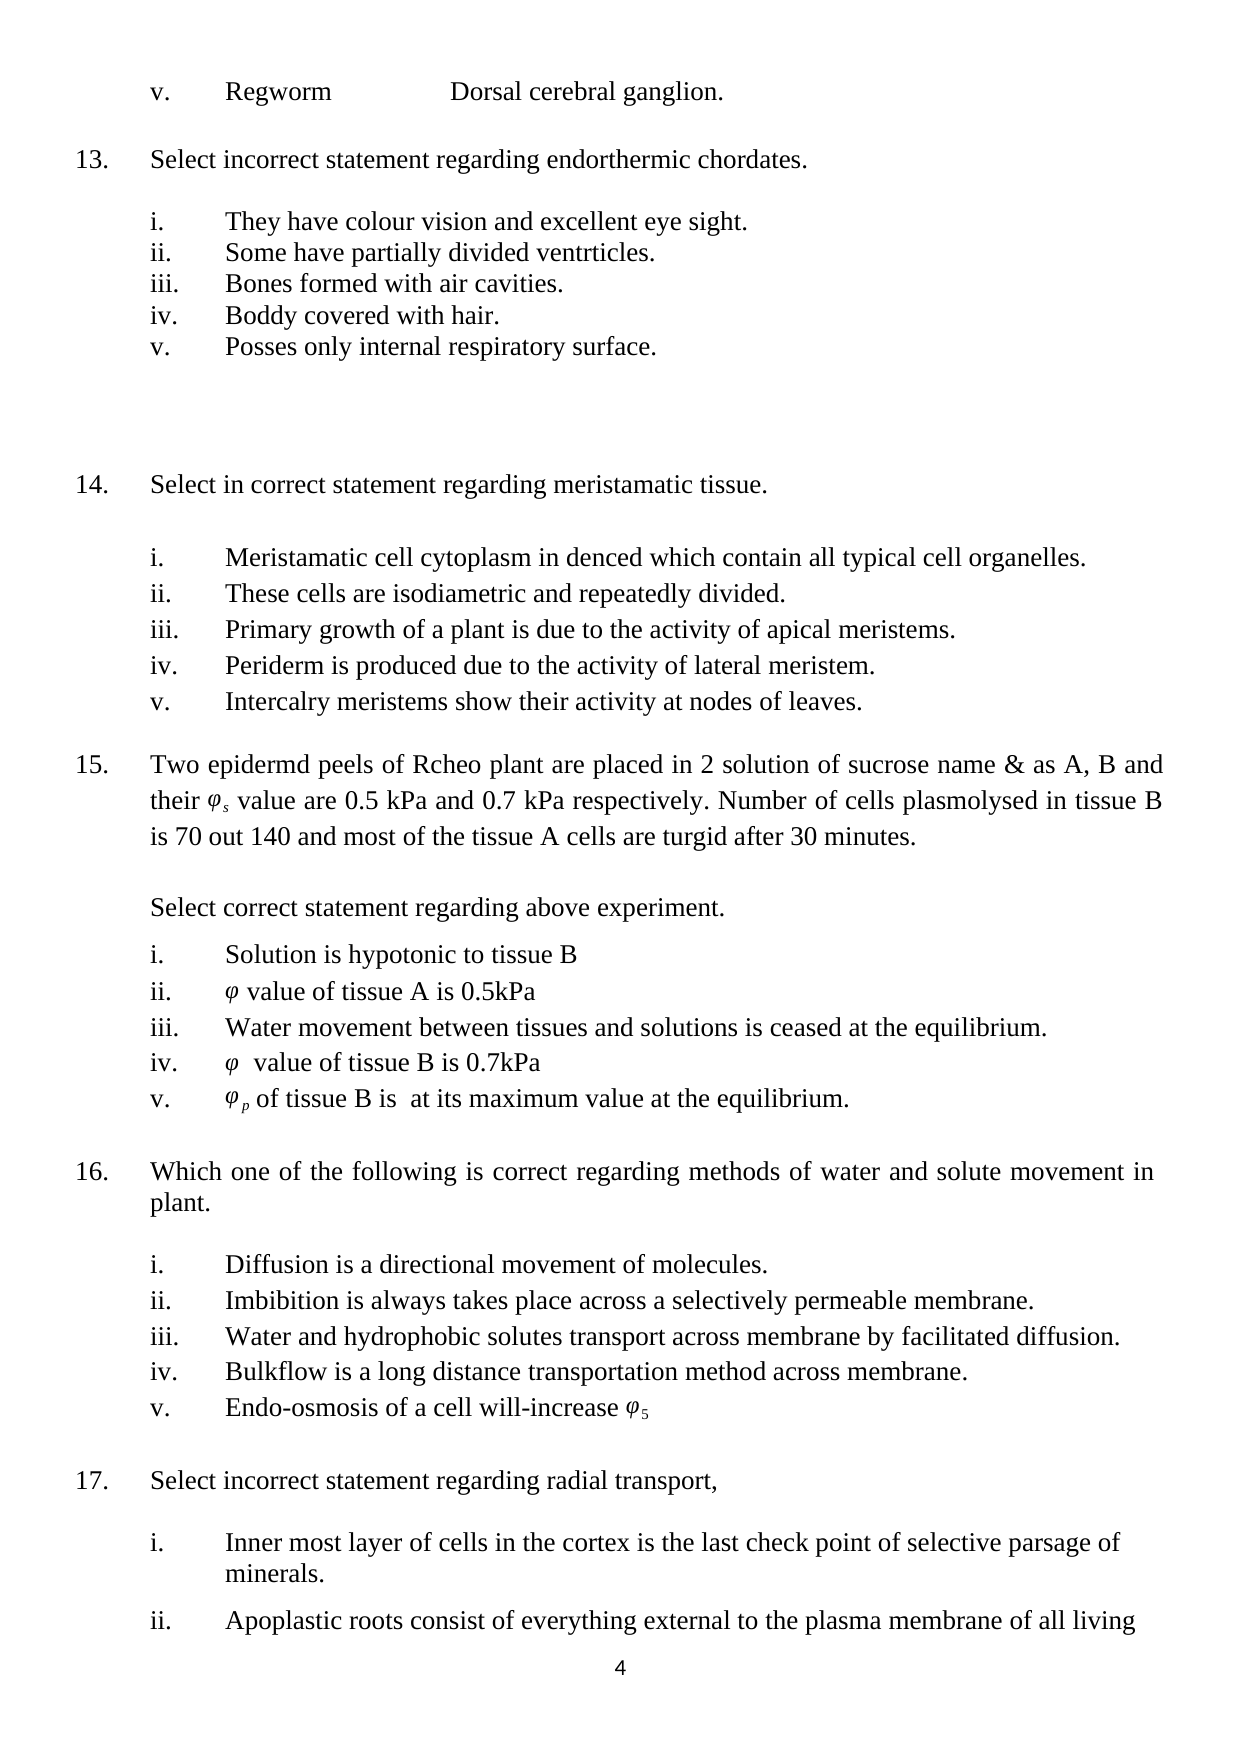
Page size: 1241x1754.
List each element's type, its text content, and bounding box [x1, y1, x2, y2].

text v. Endo-osmosis of a cell will-increase [75, 1391, 1165, 1423]
text i. Solution is hypotonic to tissue B [75, 938, 1165, 969]
text ii. Some have partially divided ventrticles. [75, 236, 1165, 268]
text i. Meristamatic cell cytoplasm in denced which contain all typical cell organelles. [75, 541, 1165, 572]
text iv. value of tissue B is 0.7kPa [75, 1046, 1165, 1077]
text Select correct statement regarding above experiment. [75, 892, 1165, 923]
text v. Regworm Dorsal cerebral ganglion. [75, 75, 1165, 106]
text i. They have colour vision and excellent eye sight. [75, 205, 1165, 236]
text ii. These cells are isodiametric and repeatedly divided. [75, 577, 1165, 609]
text ii. Apoplastic roots consist of everything external to the plasma membrane of all living [75, 1604, 1165, 1635]
text iv. Periderm is produced due to the activity of lateral meristem. [75, 649, 1165, 680]
text iii. Water movement between tissues and solutions is ceased at the equilibrium. [75, 1011, 1165, 1042]
text ii. value of tissue A is 0.5kPa [75, 975, 1165, 1006]
text 17. Select incorrect statement regarding radial transport, [75, 1464, 1165, 1495]
text iii. Primary growth of a plant is due to the activity of apical meristems. [75, 613, 1165, 644]
text i. Inner most layer of cells in the cortex is the last check point of selective parsage of [75, 1526, 1165, 1557]
text iv. Bulkflow is a long distance transportation method across membrane. [75, 1356, 1165, 1387]
text v. Posses only internal respiratory surface. [75, 330, 1165, 361]
text iii. Water and hydrophobic solutes transport across membrane by facilitated diffusion. [75, 1320, 1165, 1351]
text v. Intercalry meristems show their activity at nodes of leaves. [75, 685, 1165, 716]
text i. Diffusion is a directional movement of molecules. [75, 1248, 1165, 1279]
text 15. Two epidermd peels of Rcheo plant are placed in 2 solution of sucrose name & as A, B and their value are 0.5 kPa and 0.7 kPa respectively. Number of cells plasmolysed in tissue B is 70 out 140 and most of the tissue A cells are turgid after 30 minutes. [75, 748, 1165, 851]
text minerals. [75, 1557, 1165, 1589]
text 14. Select in correct statement regarding meristamatic tissue. [75, 468, 1165, 499]
text iv. Boddy covered with hair. [75, 299, 1165, 330]
text iii. Bones formed with air cavities. [75, 268, 1165, 299]
text v. of tissue B is at its maximum value at the equilibrium. [75, 1082, 1165, 1113]
text 16. Which one of the following is correct regarding methods of water and solute movement in plant. [75, 1155, 1165, 1217]
text 13. Select incorrect statement regarding endorthermic chordates. [75, 143, 1165, 174]
text ii. Imbibition is always takes place across a selectively permeable membrane. [75, 1284, 1165, 1315]
